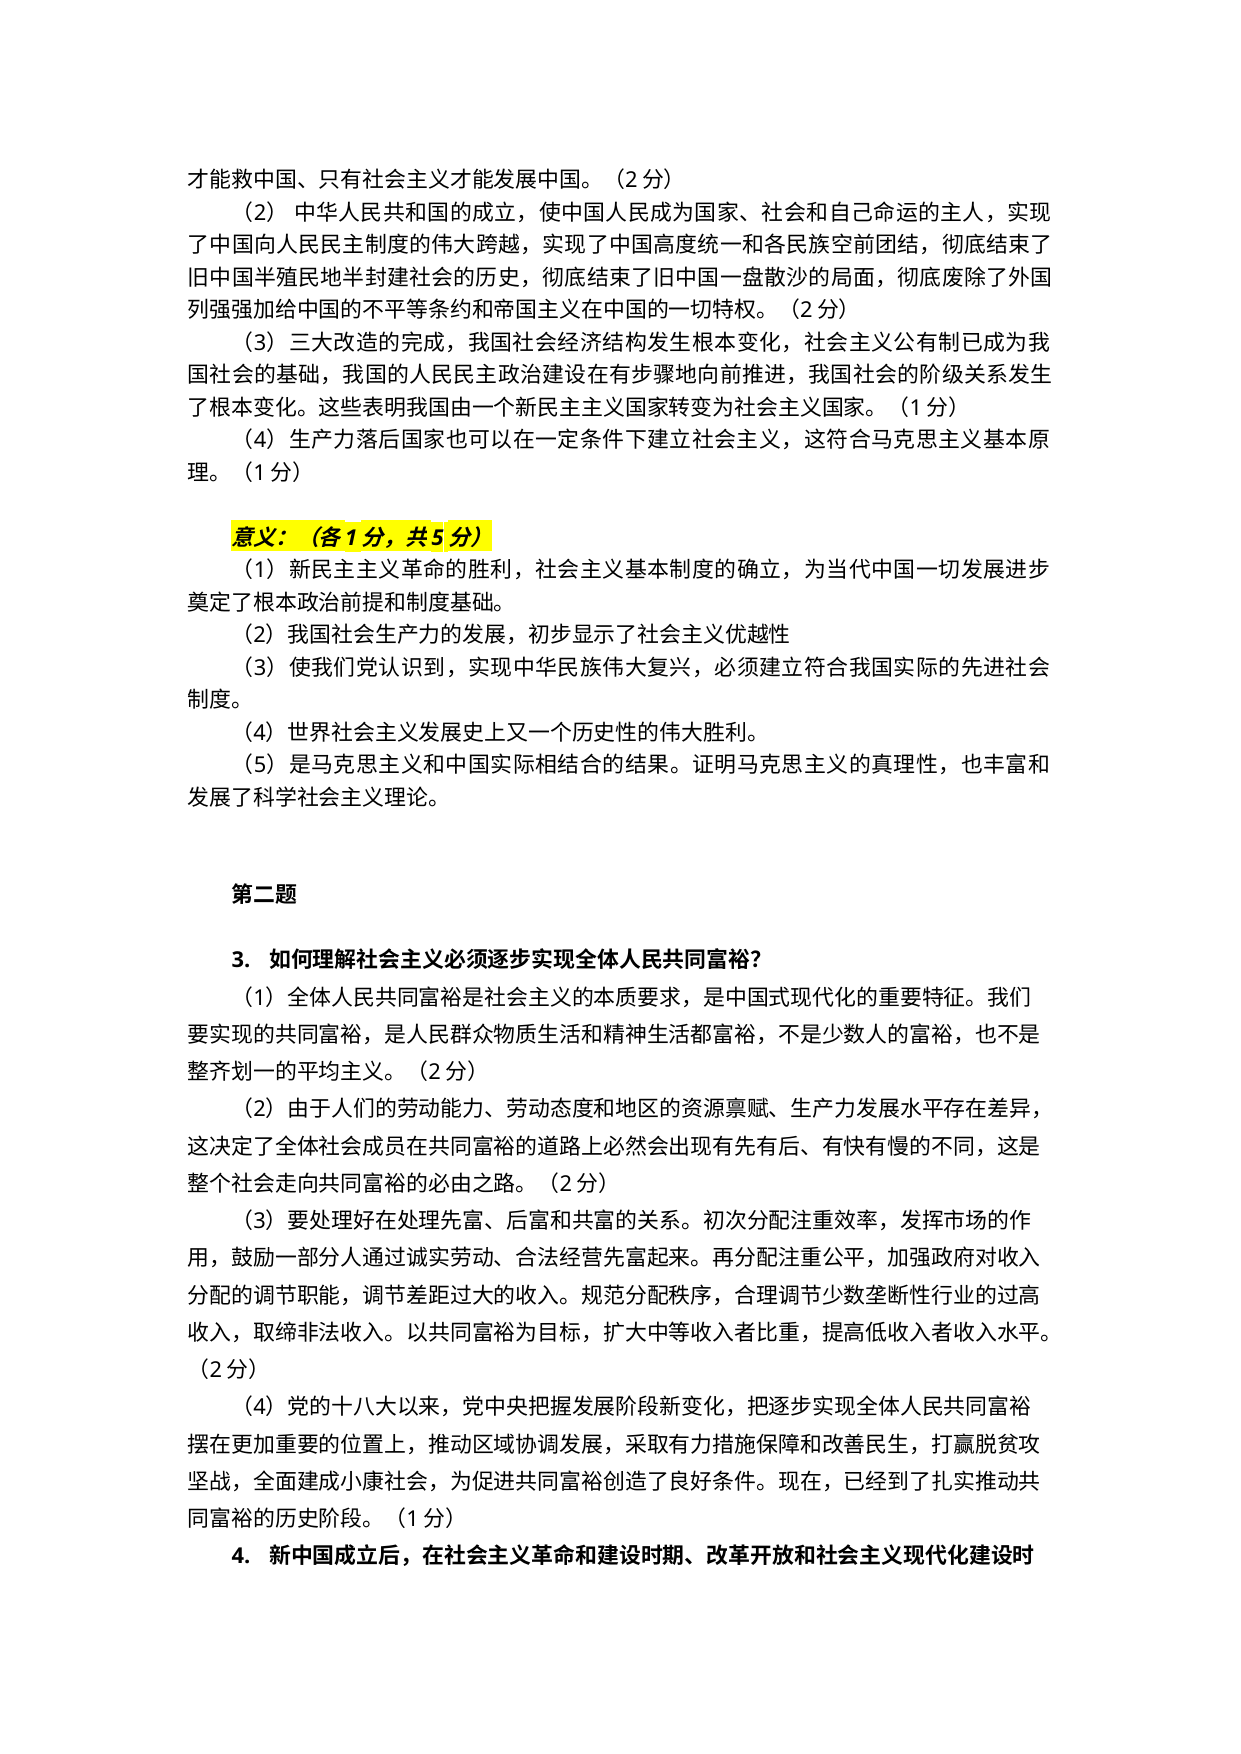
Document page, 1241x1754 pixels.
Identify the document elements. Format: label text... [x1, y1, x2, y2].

text （3）使我们党认识到，实现中华民族伟大复兴，必须建立符合我国实际的先进社会制度。 [187, 649, 1053, 714]
text （1）全体人民共同富裕是社会主义的本质要求，是中国式现代化的重要特征。我们要实现的共同富裕，是人民群众物质生活和精神生活都富裕，不是少数人的富裕，也不是整齐划一的平均主义。（2分） [187, 979, 1053, 1086]
text （2） 中华人民共和国的成立，使中国人民成为国家、社会和自己命运的主人，实现了中国向人民民主制度的伟大跨越，实现了中国高度统一和各民族空前团结，彻底结束了旧中国半殖民地半封建社会的历史，彻底结束了旧中国一盘散沙的局面，彻底废除了外国列强强加给中国的不平等条约和帝国主义在中国的一切特权。（2分） [187, 194, 1053, 324]
text （2）由于人们的劳动能力、劳动态度和地区的资源禀赋、生产力发展水平存在差异，这决定了全体社会成员在共同富裕的道路上必然会出现有先有后、有快有慢的不同，这是整个社会走向共同富裕的必由之路。（2分） [187, 1091, 1053, 1198]
text （1）新民主主义革命的胜利，社会主义基本制度的确立，为当代中国一切发展进步奠定了根本政治前提和制度基础。 [187, 552, 1053, 617]
text （2）我国社会生产力的发展，初步显示了社会主义优越性 [187, 617, 1053, 649]
list 如何理解社会主义必须逐步实现全体人民共同富裕？ [231, 942, 1053, 974]
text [187, 162, 1053, 194]
text （3）三大改造的完成，我国社会经济结构发生根本变化，社会主义公有制已成为我国社会的基础，我国的人民民主政治建设在有步骤地向前推进，我国社会的阶级关系发生了根本变化。这些表明我国由一个新民主主义国家转变为社会主义国家。（1分） [187, 324, 1053, 422]
text （5）是马克思主义和中国实际相结合的结果。证明马克思主义的真理性，也丰富和发展了科学社会主义理论。 [187, 747, 1053, 812]
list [231, 1538, 1053, 1571]
text （4）世界社会主义发展史上又一个历史性的伟大胜利。 [187, 714, 1053, 747]
text 第二题 [187, 877, 1053, 909]
text 意义：（各1分，共5分） [187, 519, 1053, 552]
text （3）要处理好在处理先富、后富和共富的关系。初次分配注重效率，发挥市场的作用，鼓励一部分人通过诚实劳动、合法经营先富起来。再分配注重公平，加强政府对收入分配的调节职能，调节差距过大的收入。规范分配秩序，合理调节少数垄断性行业的过高收入，取缔非法收入。以共同富裕为目标，扩大中等收入者比重，提高低收入者收入水平。（2分） [187, 1203, 1053, 1384]
text （4）党的十八大以来，党中央把握发展阶段新变化，把逐步实现全体人民共同富裕摆在更加重要的位置上，推动区域协调发展，采取有力措施保障和改善民生，打赢脱贫攻坚战，全面建成小康社会，为促进共同富裕创造了良好条件。现在，已经到了扎实推动共同富裕的历史阶段。（1分） [187, 1389, 1053, 1533]
text （4）生产力落后国家也可以在一定条件下建立社会主义，这符合马克思主义基本原理。（1分） [187, 422, 1053, 487]
